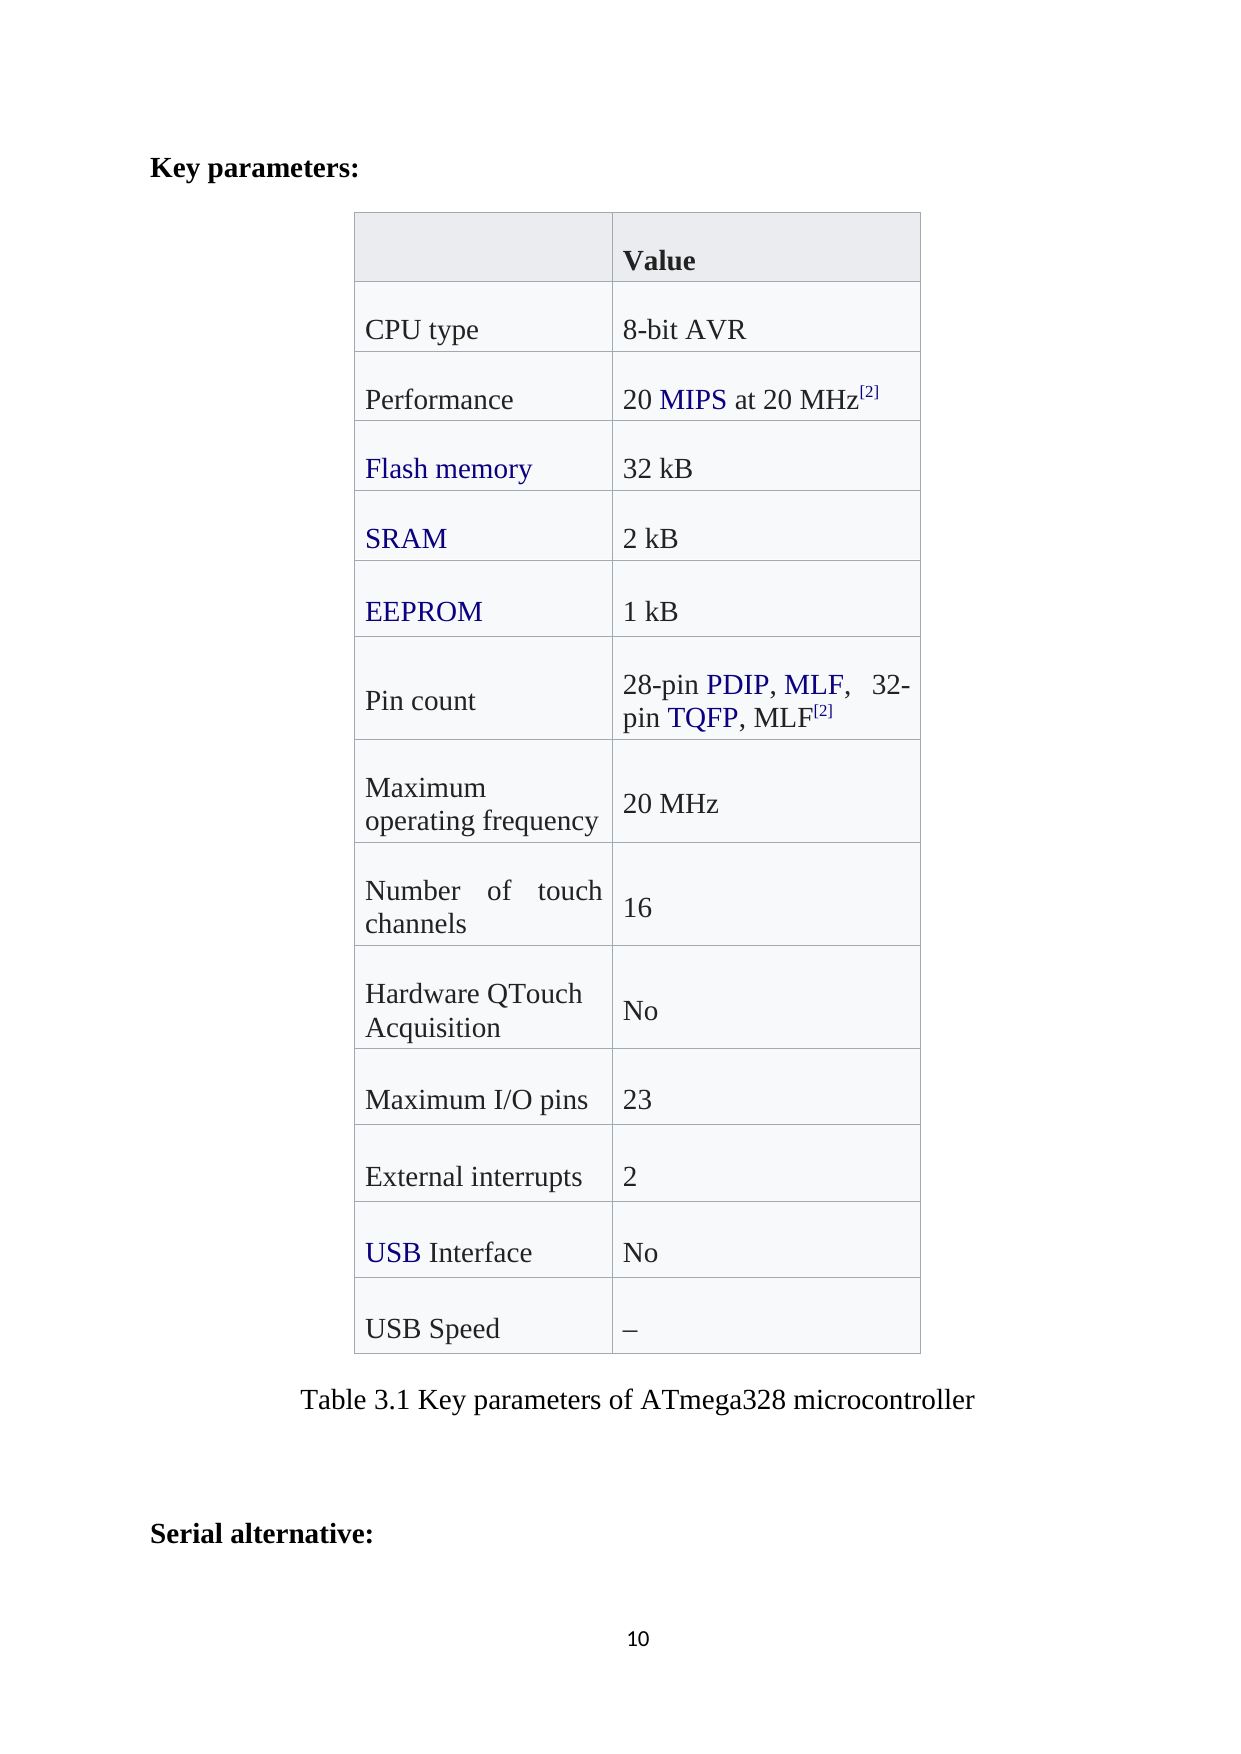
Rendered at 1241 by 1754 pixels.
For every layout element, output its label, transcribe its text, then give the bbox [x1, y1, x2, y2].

table_cell 20 MHz [613, 740, 920, 842]
table_cell 20 MIPS at 20 MHz[2] [613, 352, 920, 420]
table_cell 28-pin PDIP, MLF, 32-pin TQFP, MLF[2] [613, 637, 920, 739]
table_cell SRAM [355, 491, 612, 559]
table_header Value [613, 213, 920, 281]
table_cell Hardware QTouch Acquisition [355, 946, 612, 1048]
table_cell USB Speed [355, 1278, 612, 1353]
table_cell Pin count [355, 637, 612, 739]
table_header [355, 213, 612, 281]
table_cell Number of touch channels [355, 843, 612, 945]
table_cell 1 kB [613, 561, 920, 636]
table_cell 16 [613, 843, 920, 945]
text Key parameters: [150, 150, 1125, 183]
table_cell Maximum operating frequency [355, 740, 612, 842]
table_cell Maximum I/O pins [355, 1049, 612, 1124]
table_cell EEPROM [355, 561, 612, 636]
table_cell – [613, 1278, 920, 1353]
table_cell 23 [613, 1049, 920, 1124]
text Serial alternative: [150, 1516, 1125, 1549]
table_cell 2 kB [613, 491, 920, 559]
table_cell 8-bit AVR [613, 282, 920, 351]
table_cell No [613, 946, 920, 1048]
table_cell USB Interface [355, 1202, 612, 1277]
table_cell External interrupts [355, 1125, 612, 1201]
table_cell Flash memory [355, 421, 612, 490]
table_cell No [613, 1202, 920, 1277]
table_cell CPU type [355, 282, 612, 351]
table_cell 32 kB [613, 421, 920, 490]
table_cell Performance [355, 352, 612, 420]
table_cell 2 [613, 1125, 920, 1201]
text Table 3.1 Key parameters of ATmega328 microcontroller [150, 1382, 1125, 1415]
